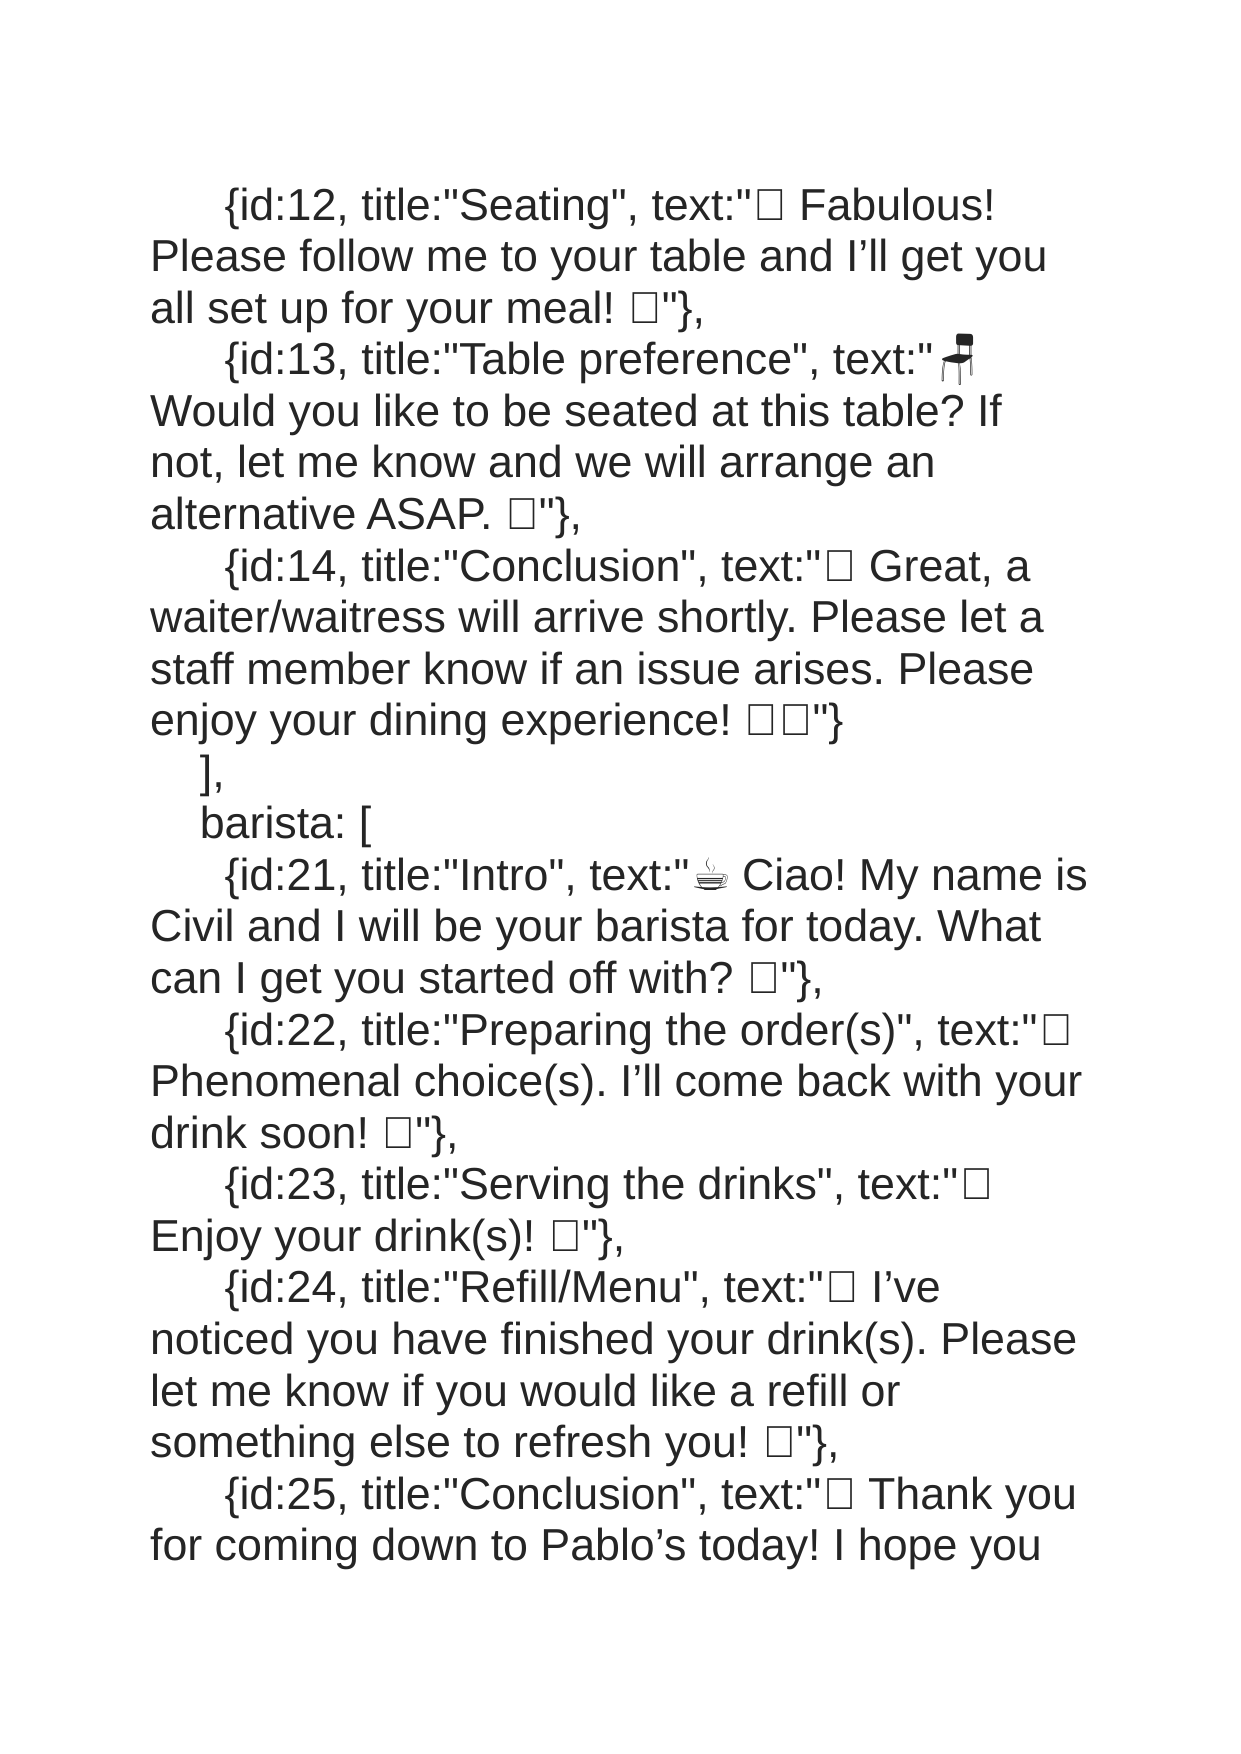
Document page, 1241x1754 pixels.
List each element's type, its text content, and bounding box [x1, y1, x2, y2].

text barista: [ [150, 803, 1090, 854]
text {id:23, title:"Serving the drinks", text:"🥤 Enjoy your drink(s)! ✨"}, [150, 1164, 1090, 1267]
text {id:24, title:"Refill/Menu", text:"🍹 I’ve noticed you have finished your drink(s). Please let me know if you would like a refill or something else to refresh you! 🍩"}, [150, 1267, 1090, 1473]
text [150, 1473, 1090, 1576]
text {id:12, title:"Seating", text:"✨ Fabulous! Please follow me to your table and I’ll get you all set up for your meal! 🍷"}, [150, 184, 1090, 339]
text {id:13, title:"Table preference", text:"🪑 Would you like to be seated at this table? If not, let me know and we will arrange an alternative ASAP. 🍴"}, [150, 339, 1090, 545]
text ], [150, 751, 1090, 803]
text {id:21, title:"Intro", text:"☕ Ciao! My name is Civil and I will be your barista for today. What can I get you started off with? 🍩"}, [150, 854, 1090, 1009]
text {id:14, title:"Conclusion", text:"🙌 Great, a waiter/waitress will arrive shortly. Please let a staff member know if an issue arises. Please enjoy your dining experience! 🍝✨"} [150, 545, 1090, 751]
text {id:22, title:"Preparing the order(s)", text:"🍵 Phenomenal choice(s). I’ll come back with your drink soon! 🥤"}, [150, 1009, 1090, 1164]
